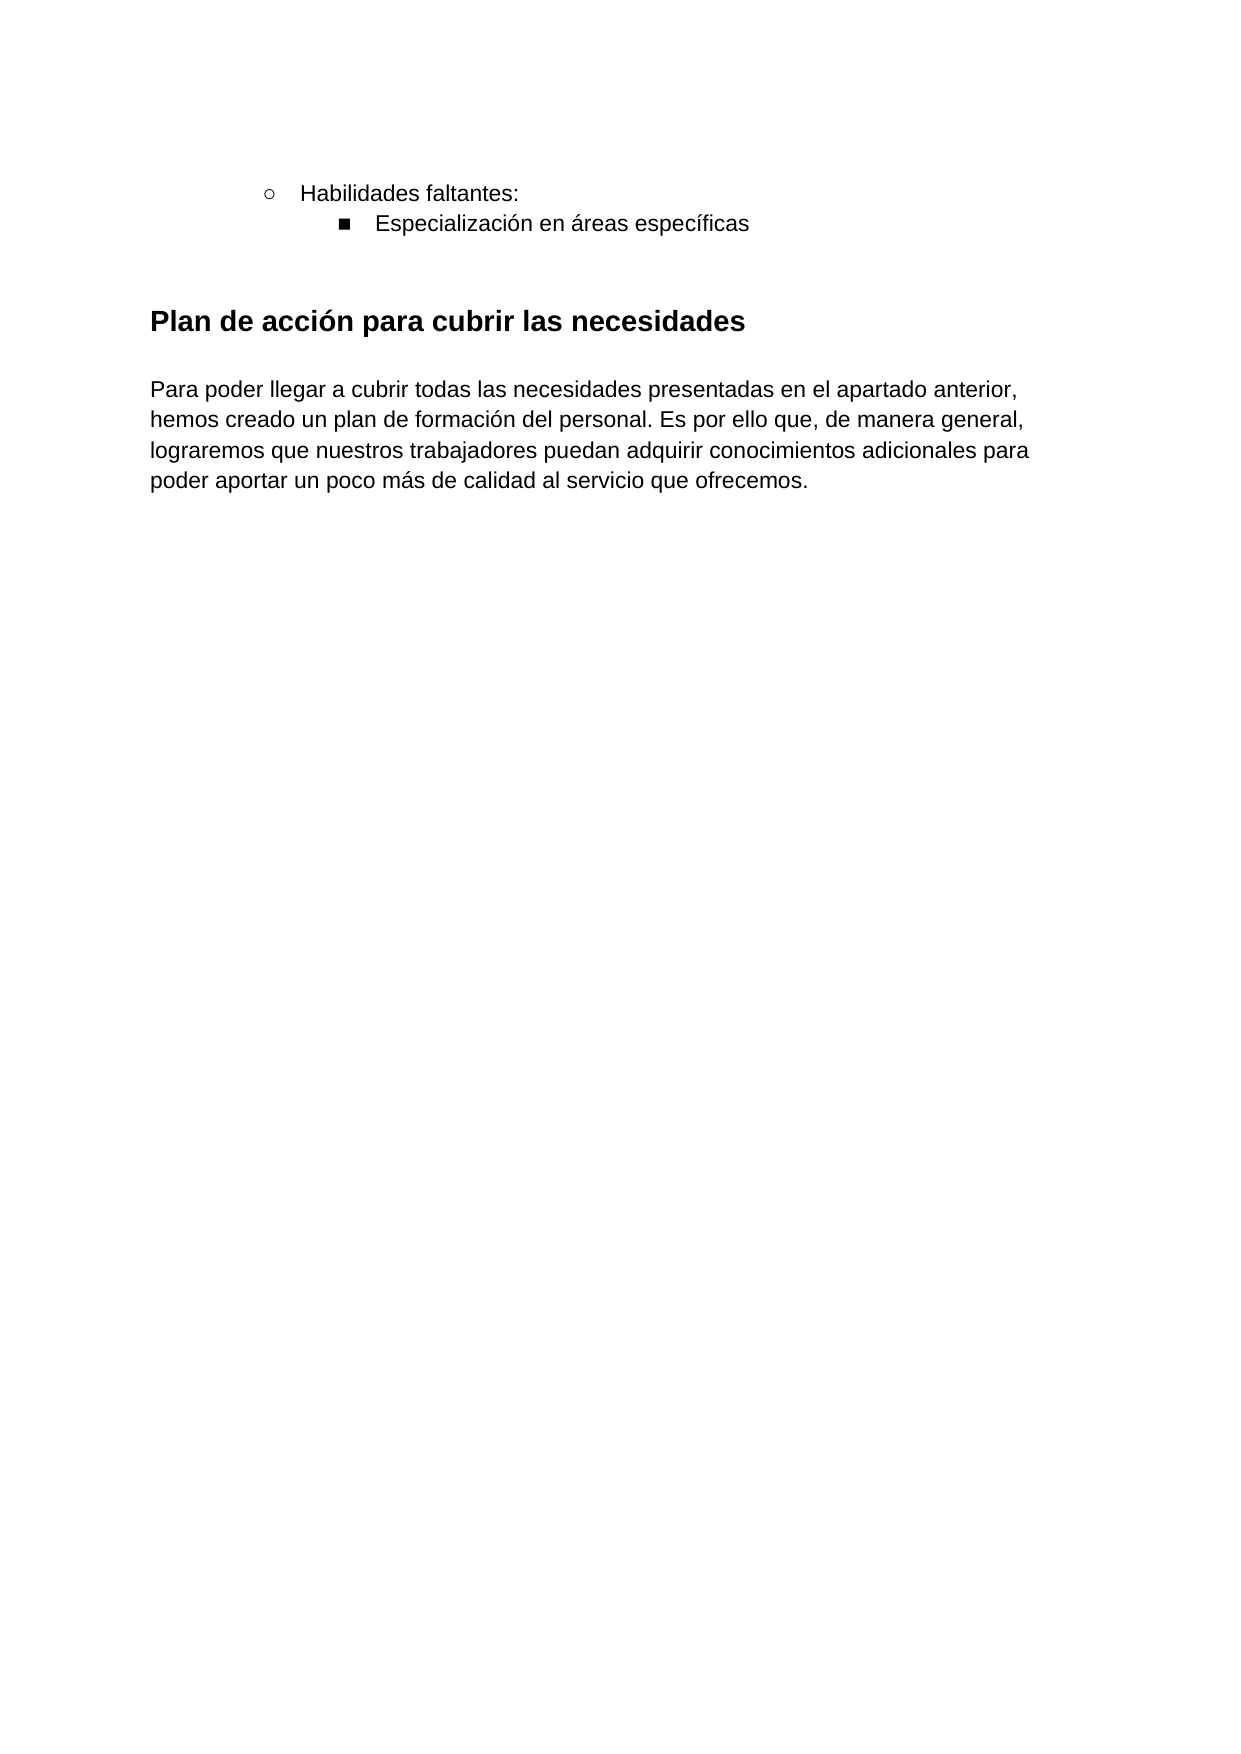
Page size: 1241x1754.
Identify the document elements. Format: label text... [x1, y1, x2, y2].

list Habilidades faltantes: [262, 180, 1090, 207]
text Para poder llegar a cubrir todas las necesidades presentadas en el apartado anterior, hemos creado un plan de formación del personal. Es por ello que, de manera general, lograremos que nuestros trabajadores puedan adquirir conocimientos adicionales para poder aportar un poco más de calidad al servicio que ofrecemos. [150, 376, 1090, 493]
list Especialización en áreas específicas [337, 210, 1090, 237]
subtitle Plan de acción para cubrir las necesidades [150, 304, 1090, 338]
